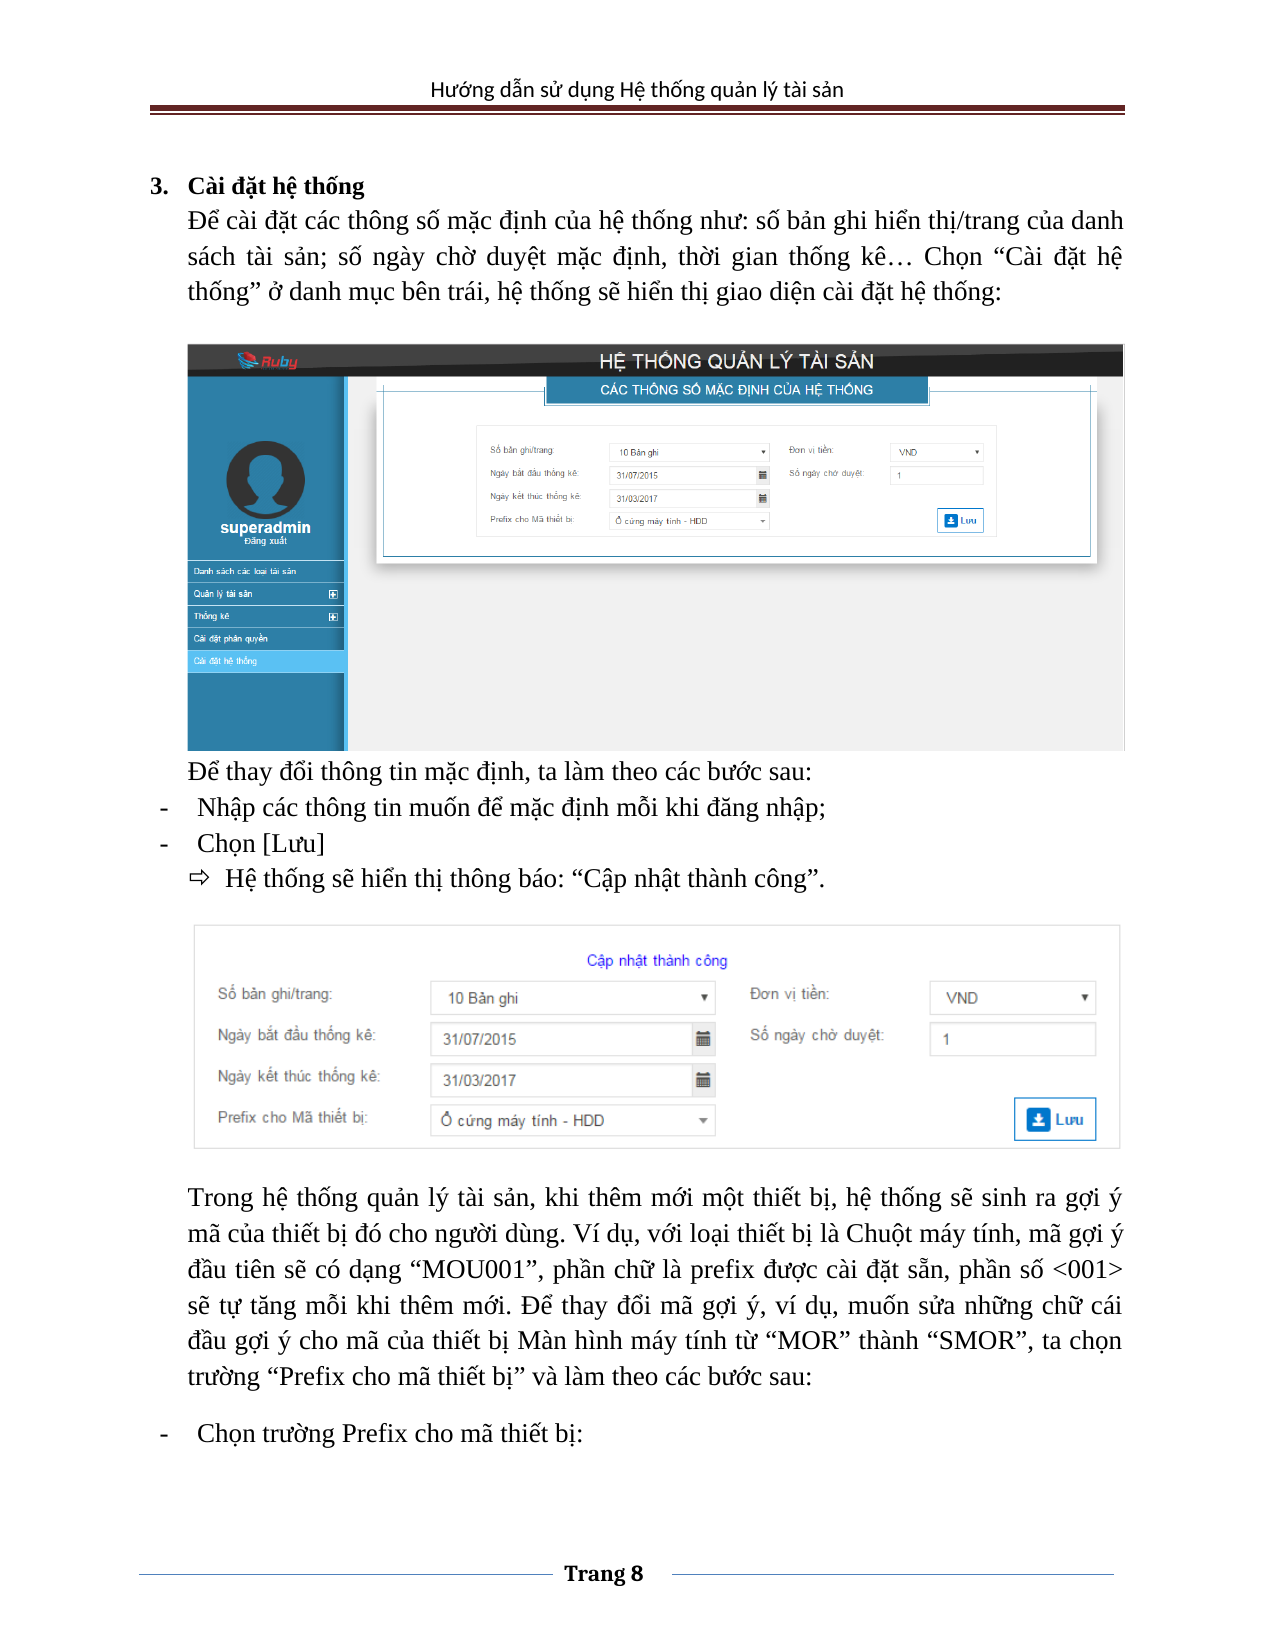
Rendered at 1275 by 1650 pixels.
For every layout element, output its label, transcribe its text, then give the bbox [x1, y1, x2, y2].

picture [187, 919, 1125, 1157]
list Hệ thống sẽ hiển thị thông báo: “Cập nhật thành công”. [187, 862, 1125, 894]
list Để cài đặt các thông số mặc định của hệ thống như: số bản ghi hiển thị/trang của danh sách tài sản; số ngày chờ duyệt mặc định, thời gian thống kê… Chọn “Cài đặt hệ thống” ở danh mục bên trái, hệ thống sẽ hiển thị giao diện cài đặt hệ thống: [187, 204, 1125, 306]
picture [187, 343, 1125, 751]
list Để thay đổi thông tin mặc định, ta làm theo các bước sau: [187, 755, 1125, 786]
text Trong hệ thống quản lý tài sản, khi thêm mới một thiết bị, hệ thống sẽ sinh ra gợi ý mã của thiết bị đó cho người dùng. Ví dụ, với loại thiết bị là Chuột máy tính, mã gợi ý đầu tiên sẽ có dạng “MOU001”, phần chữ là prefix được cài đặt sẵn, phần số <001> sẽ tự tăng mỗi khi thêm mới. Để thay đổi mã gợi ý, ví dụ, muốn sửa những chữ cái đầu gợi ý cho mã của thiết bị Màn hình máy tính từ “MOR” thành “SMOR”, ta chọn trường “Prefix cho mã thiết bị” và làm theo các bước sau: [187, 1182, 1125, 1391]
list Chọn [Lưu] [159, 827, 1125, 858]
list Nhập các thông tin muốn để mặc định mỗi khi đăng nhập; [159, 791, 1125, 822]
subtitle Cài đặt hệ thống [150, 171, 1125, 199]
list Chọn trường Prefix cho mã thiết bị: [159, 1417, 1125, 1448]
